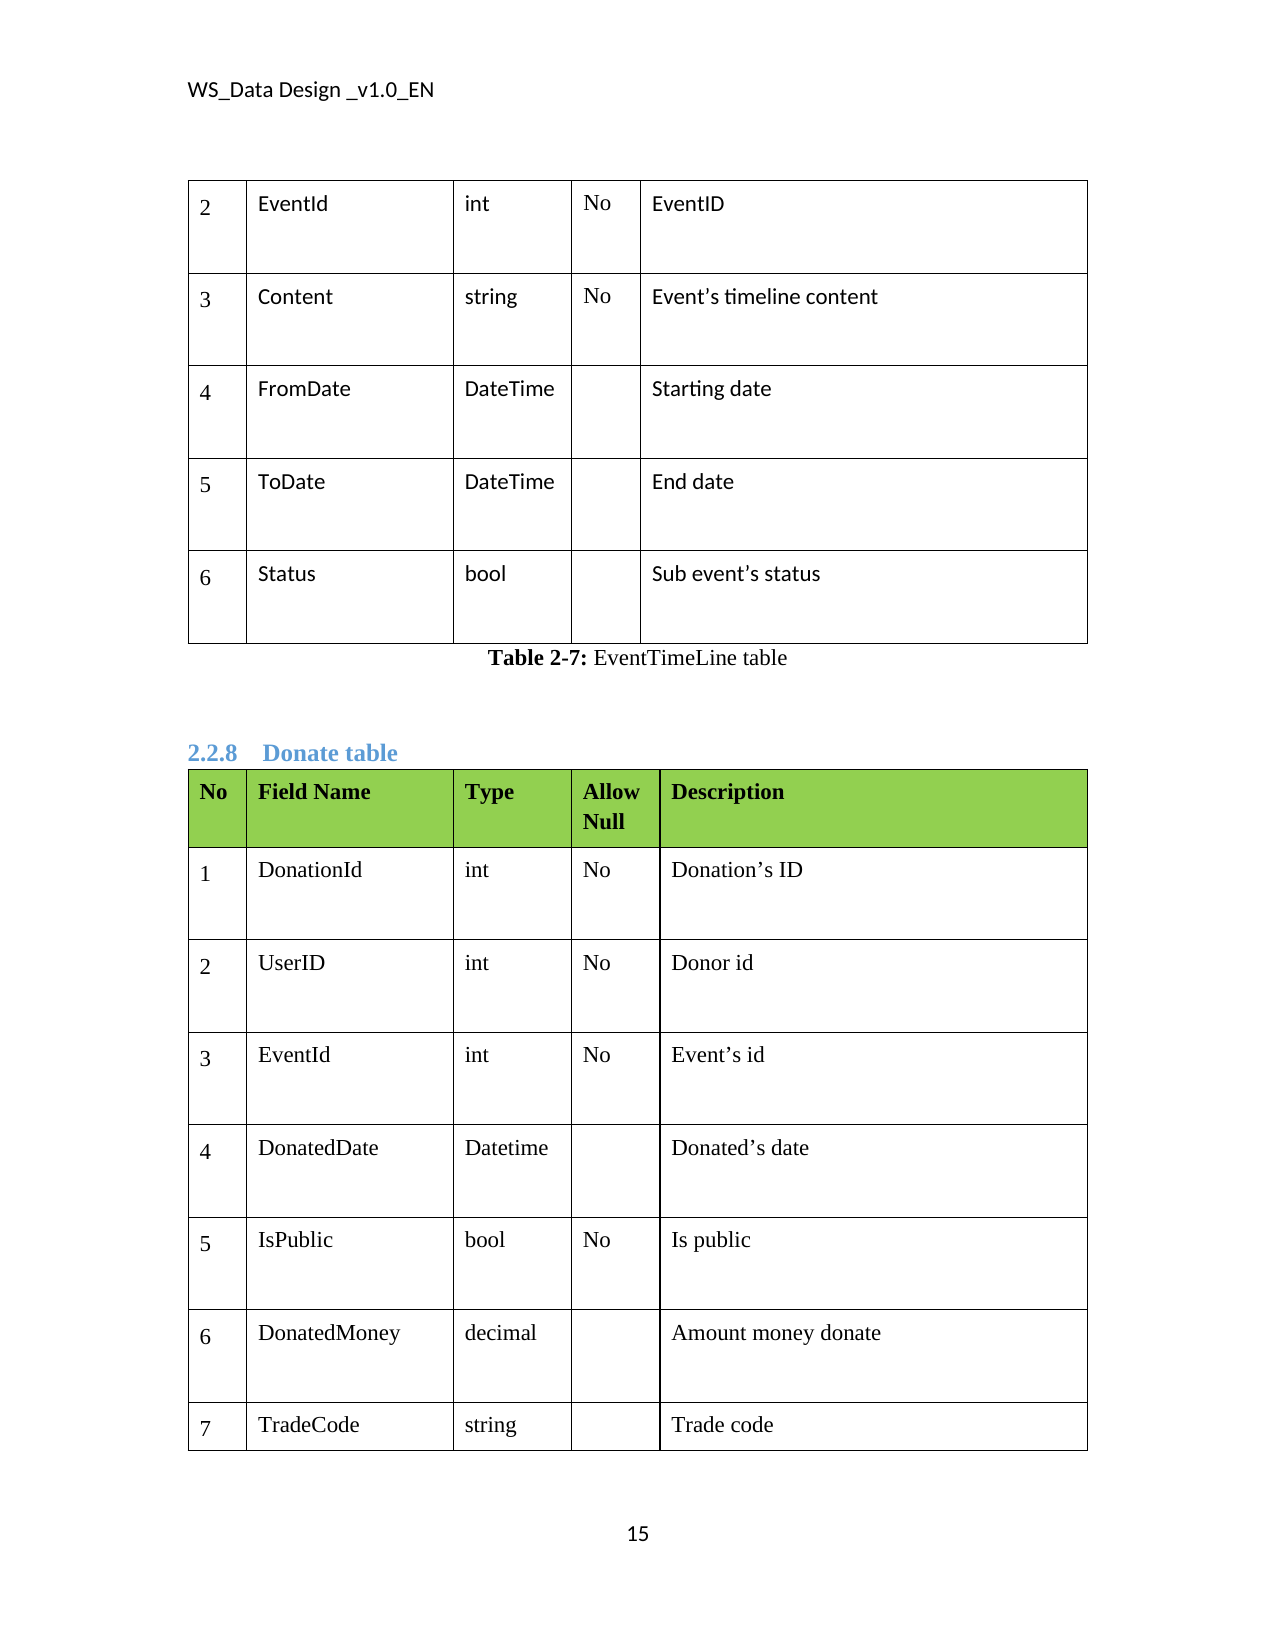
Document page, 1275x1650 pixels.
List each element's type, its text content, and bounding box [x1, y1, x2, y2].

table_cell DateTime [454, 459, 571, 550]
table_cell [189, 1310, 246, 1402]
table_cell [189, 1033, 246, 1124]
table_cell DonatedDate [247, 1125, 453, 1217]
table_cell FromDate [247, 366, 453, 457]
table_cell Donated’s date [661, 1125, 1087, 1217]
table_cell [572, 366, 640, 457]
table_cell [572, 459, 640, 550]
table_cell No [572, 1033, 659, 1124]
table_cell int [454, 181, 571, 272]
table_cell [189, 1125, 246, 1217]
table_cell [189, 551, 246, 642]
table_cell Event’s timeline content [641, 274, 1087, 365]
table_cell [189, 1403, 246, 1450]
table_cell Starting date [641, 366, 1087, 457]
table_cell Datetime [454, 1125, 571, 1217]
table_cell DonationId [247, 848, 453, 939]
table_cell Donor id [661, 940, 1087, 1032]
table_cell [572, 1125, 659, 1217]
table_cell decimal [454, 1310, 571, 1402]
table_cell [572, 1403, 659, 1450]
table_cell string [454, 1403, 571, 1450]
table_cell [572, 1310, 659, 1402]
table_cell bool [454, 1218, 571, 1309]
table_cell [572, 551, 640, 642]
table_cell UserID [247, 940, 453, 1032]
table_header Field Name [247, 770, 453, 847]
table_header Allow Null [572, 770, 659, 847]
table_cell [189, 366, 246, 457]
table_header Description [661, 770, 1087, 847]
table_header Type [454, 770, 571, 847]
table_cell DonatedMoney [247, 1310, 453, 1402]
table_cell [189, 274, 246, 365]
table_cell Event’s id [661, 1033, 1087, 1124]
table_cell DateTime [454, 366, 571, 457]
table_cell [189, 1218, 246, 1309]
table_cell No [572, 940, 659, 1032]
table_cell [189, 848, 246, 939]
table_cell Sub event’s status [641, 551, 1087, 642]
table_cell bool [454, 551, 571, 642]
subtitle Donate table [187, 738, 1087, 766]
table_cell No [572, 848, 659, 939]
table_cell [189, 940, 246, 1032]
table_cell Donation’s ID [661, 848, 1087, 939]
table_cell int [454, 848, 571, 939]
table_cell int [454, 1033, 571, 1124]
table_cell No [572, 1218, 659, 1309]
table_cell Content [247, 274, 453, 365]
table_cell string [454, 274, 571, 365]
table_cell No [572, 274, 640, 365]
table_header No [189, 770, 246, 847]
table_cell TradeCode [247, 1403, 453, 1450]
table_cell [189, 181, 246, 272]
table_cell End date [641, 459, 1087, 550]
table_cell Amount money donate [661, 1310, 1087, 1402]
table_cell EventId [247, 181, 453, 272]
table_cell int [454, 940, 571, 1032]
table_cell ToDate [247, 459, 453, 550]
table_cell EventID [641, 181, 1087, 272]
table_cell [189, 459, 246, 550]
table_cell Trade code [661, 1403, 1087, 1450]
table_cell No [572, 181, 640, 272]
table_cell IsPublic [247, 1218, 453, 1309]
table_cell Is public [661, 1218, 1087, 1309]
table_cell Status [247, 551, 453, 642]
table_cell EventId [247, 1033, 453, 1124]
